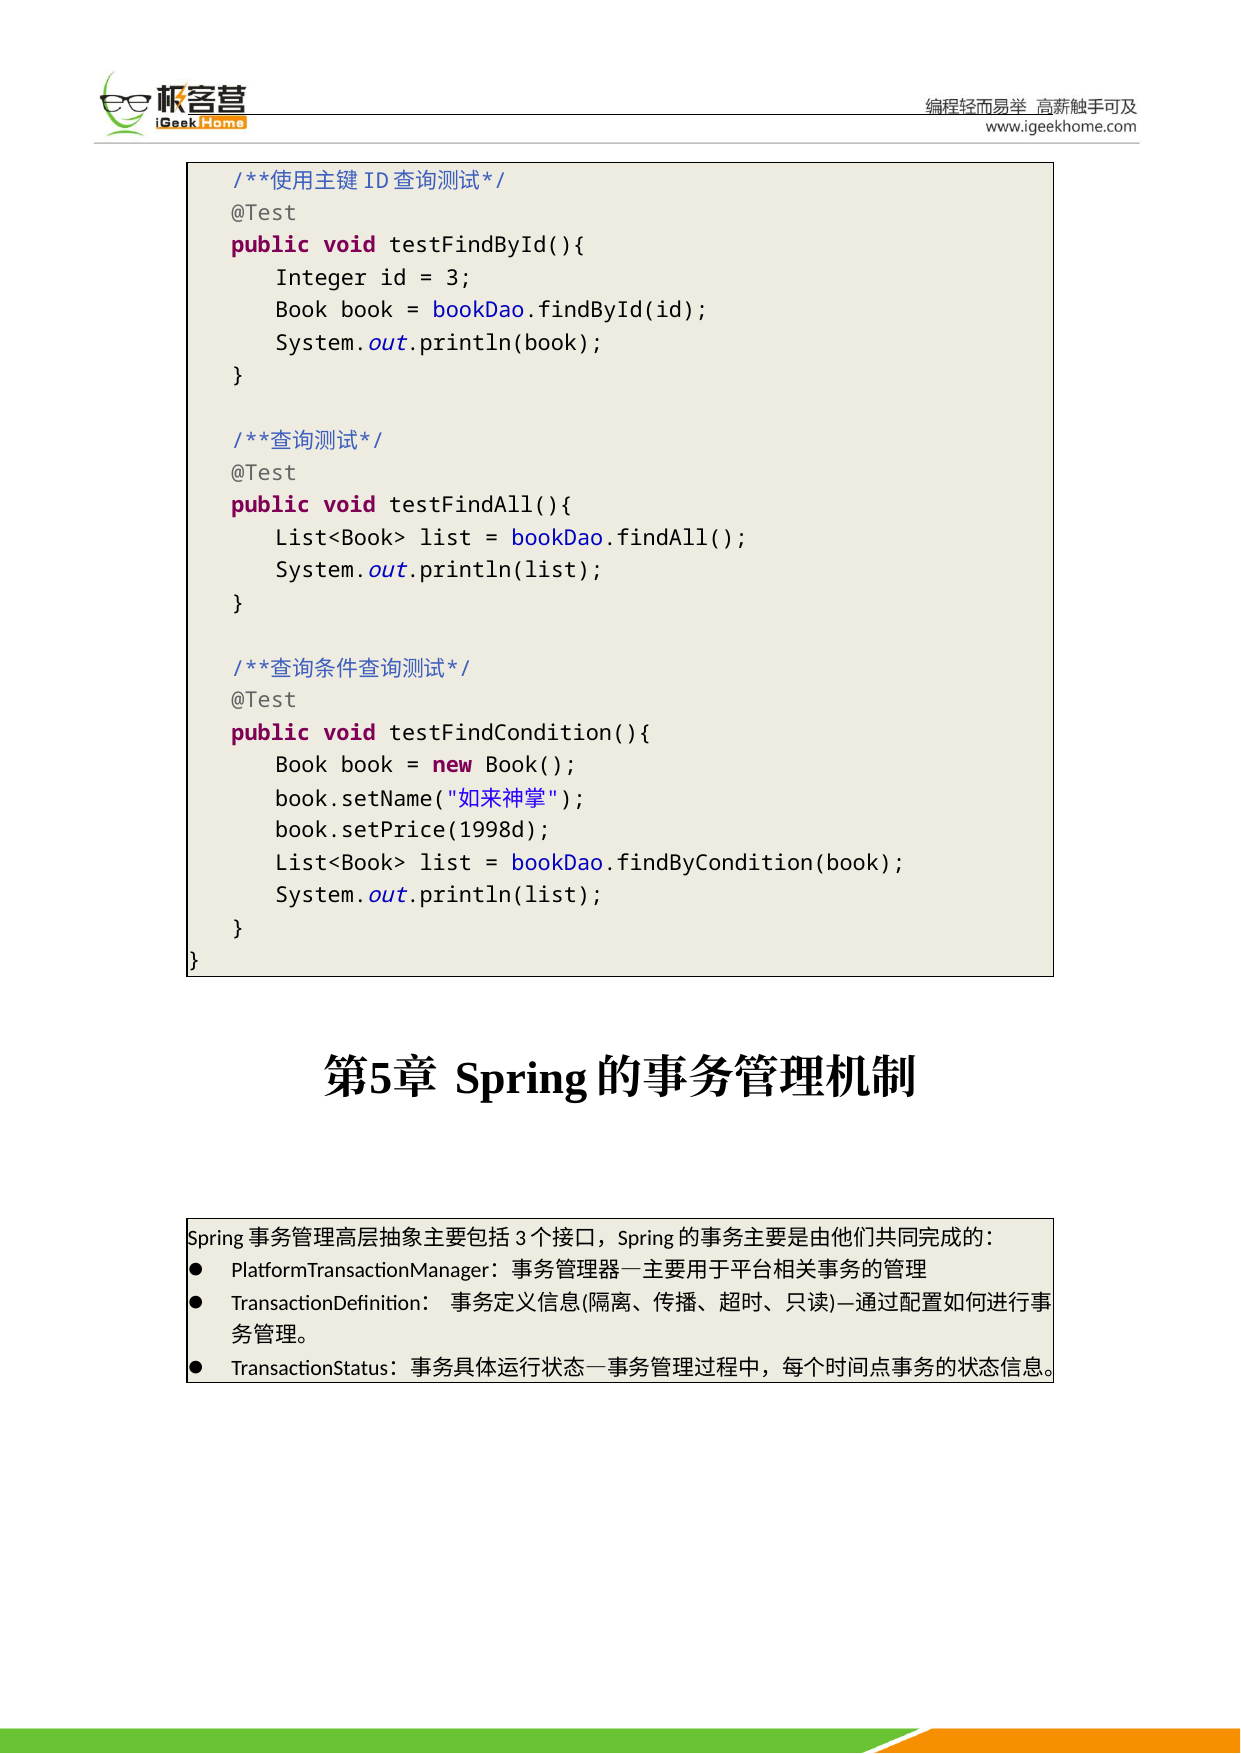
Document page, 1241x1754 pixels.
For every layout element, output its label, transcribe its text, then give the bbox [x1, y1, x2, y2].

text public void testFindById(){ [188, 228, 1053, 261]
text @Test [188, 683, 1053, 716]
text System.out.println(book); [188, 326, 1053, 358]
text Integer id = 3; [188, 261, 1053, 293]
text List<Book> list = bookDao.findAll(); [188, 521, 1053, 553]
text System.out.println(list); [188, 553, 1053, 586]
text } [188, 911, 1053, 942]
text /**使用主键ID查询测试*/ [188, 163, 1053, 196]
text @Test [188, 196, 1053, 228]
text book.setPrice(1998d); [188, 813, 1053, 846]
list PlatformTransactionManager：事务管理器—主要用于平台相关事务的管理 [188, 1252, 1053, 1284]
list TransactionStatus：事务具体运行状态—事务管理过程中，每个时间点事务的状态信息。 [188, 1348, 1053, 1382]
text public void testFindCondition(){ [188, 716, 1053, 748]
text System.out.println(list); [188, 878, 1053, 911]
subtitle Spring的事务管理机制 [187, 1044, 1053, 1109]
text } [188, 586, 1053, 618]
text } [188, 358, 1053, 391]
picture [0, 1, 1241, 151]
text /**查询条件查询测试*/ [188, 651, 1053, 683]
text book.setName("如来神掌"); [188, 781, 1053, 813]
text Spring事务管理高层抽象主要包括3个接口，Spring的事务主要是由他们共同完成的： [188, 1219, 1053, 1252]
list TransactionDefinition： 事务定义信息(隔离、传播、超时、只读)—通过配置如何进行事务管理。 [188, 1284, 1053, 1348]
text /**查询测试*/ [188, 423, 1053, 456]
text Book book = bookDao.findById(id); [188, 293, 1053, 326]
text Book book = new Book(); [188, 748, 1053, 781]
text } [188, 942, 1053, 976]
text List<Book> list = bookDao.findByCondition(book); [188, 846, 1053, 878]
picture [0, 1690, 1241, 1753]
text @Test [188, 456, 1053, 488]
text public void testFindAll(){ [188, 488, 1053, 521]
